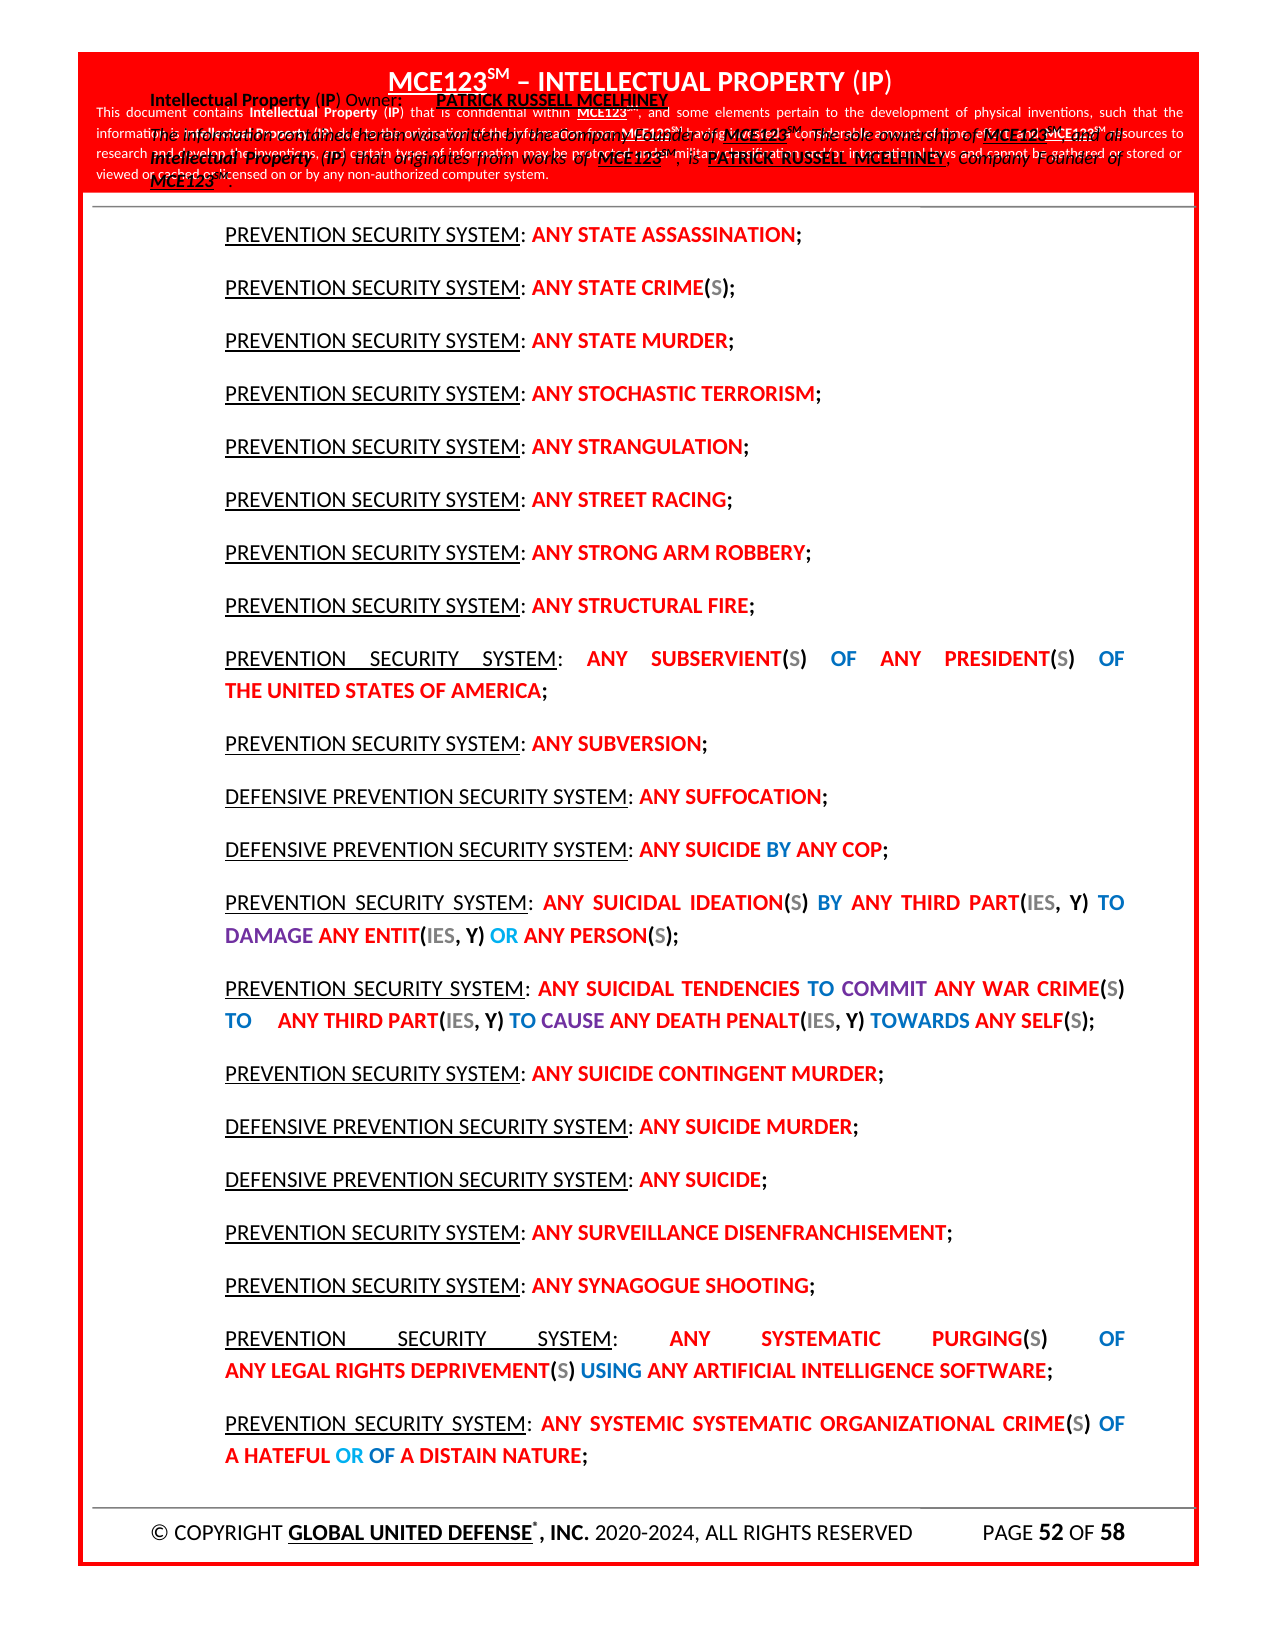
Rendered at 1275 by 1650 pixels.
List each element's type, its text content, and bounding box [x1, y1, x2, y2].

text PREVENTION SECURITY SYSTEM: ANY STOCHASTIC TERRORISM; [225, 379, 1125, 407]
text PREVENTION SECURITY SYSTEM: ANY SUICIDAL IDEATION(S) BY ANY THIRD PART(IES, Y) TO DAMAGE ANY ENTIT(IES, Y) OR ANY PERSON(S); [225, 888, 1125, 949]
text DEFENSIVE PREVENTION SECURITY SYSTEM: ANY SUICIDE MURDER; [225, 1112, 1125, 1140]
text PREVENTION SECURITY SYSTEM: ANY SYSTEMATIC PURGING(S) OF ANY LEGAL RIGHTS DEPRIVEMENT(S) USING ANY ARTIFICIAL INTELLIGENCE SOFTWARE; [225, 1324, 1125, 1384]
text PREVENTION SECURITY SYSTEM: ANY SUICIDE CONTINGENT MURDER; [225, 1059, 1125, 1087]
text PREVENTION SECURITY SYSTEM: ANY SUBSERVIENT(S) OF ANY PRESIDENT(S) OF THE UNITED STATES OF AMERICA; [225, 644, 1125, 704]
text PREVENTION SECURITY SYSTEM: ANY STRUCTURAL FIRE; [225, 591, 1125, 619]
text PREVENTION SECURITY SYSTEM: ANY SUBVERSION; [225, 729, 1125, 757]
text PREVENTION SECURITY SYSTEM: ANY SYSTEMIC SYSTEMATIC ORGANIZATIONAL CRIME(S) OF A HATEFUL OR OF A DISTAIN NATURE; [225, 1409, 1125, 1469]
text DEFENSIVE PREVENTION SECURITY SYSTEM: ANY SUICIDE BY ANY COP; [225, 836, 1125, 863]
text PREVENTION SECURITY SYSTEM: ANY SURVEILLANCE DISENFRANCHISEMENT; [225, 1218, 1125, 1246]
text PREVENTION SECURITY SYSTEM: ANY STATE ASSASSINATION; [225, 220, 1125, 248]
text DEFENSIVE PREVENTION SECURITY SYSTEM: ANY SUFFOCATION; [225, 782, 1125, 811]
text PREVENTION SECURITY SYSTEM: ANY STATE MURDER; [225, 326, 1125, 354]
text PREVENTION SECURITY SYSTEM: ANY STATE CRIME(S); [225, 273, 1125, 301]
text PREVENTION SECURITY SYSTEM: ANY STRANGULATION; [225, 432, 1125, 460]
text PREVENTION SECURITY SYSTEM: ANY STREET RACING; [225, 485, 1125, 513]
text PREVENTION SECURITY SYSTEM: ANY SUICIDAL TENDENCIES TO COMMIT ANY WAR CRIME(S) TO ANY THIRD PART(IES, Y) TO CAUSE ANY DEATH PENALT(IES, Y) TOWARDS ANY SELF(S); [225, 974, 1125, 1034]
text PREVENTION SECURITY SYSTEM: ANY STRONG ARM ROBBERY; [225, 538, 1125, 566]
text DEFENSIVE PREVENTION SECURITY SYSTEM: ANY SUICIDE; [225, 1165, 1125, 1193]
text PREVENTION SECURITY SYSTEM: ANY SYNAGOGUE SHOOTING; [225, 1271, 1125, 1299]
